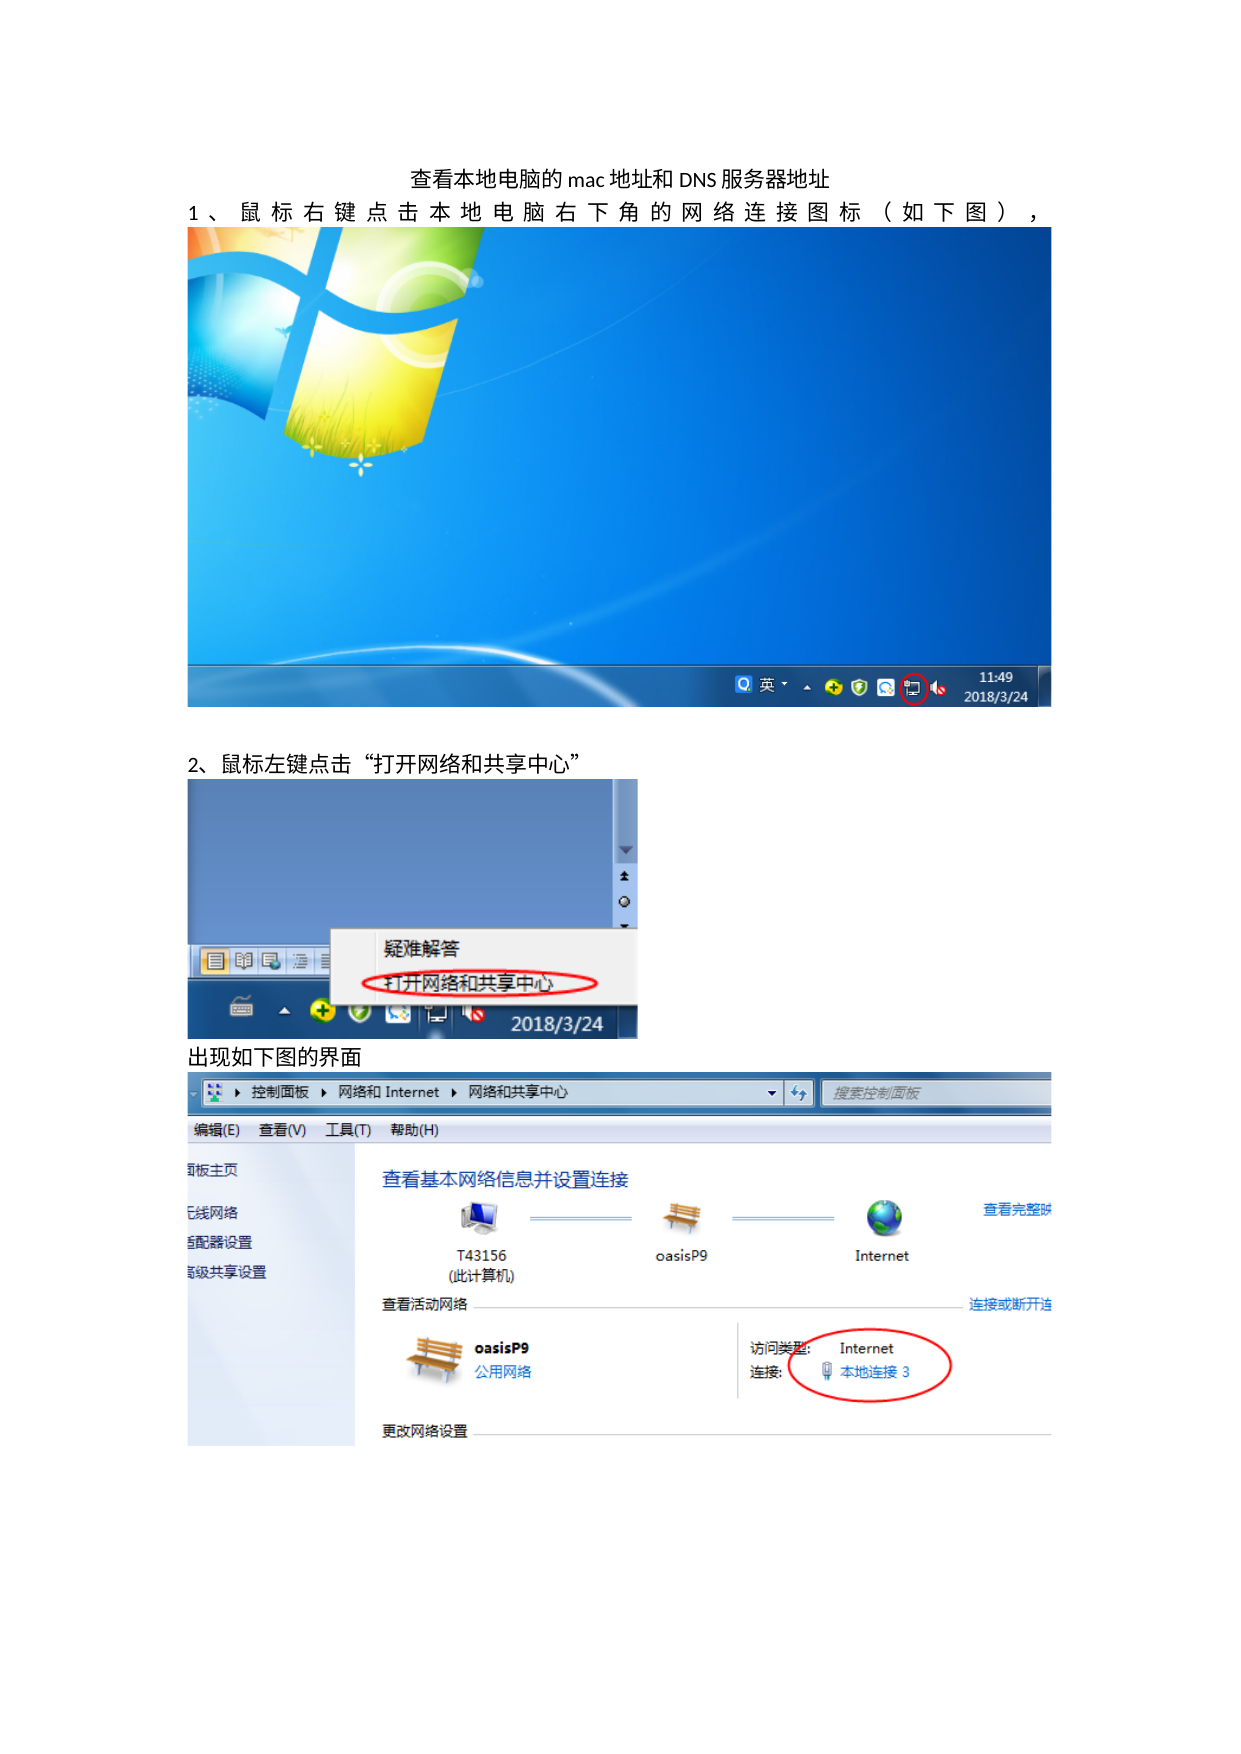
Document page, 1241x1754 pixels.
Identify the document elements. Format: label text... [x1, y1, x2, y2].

picture [187, 779, 638, 1039]
text 2、鼠标左键点击“打开网络和共享中心” [187, 747, 1053, 779]
picture [187, 227, 1052, 707]
picture [187, 1072, 1052, 1446]
text 查看本地电脑的mac地址和DNS服务器地址 [187, 162, 1053, 194]
text 出现如下图的界面 [187, 1039, 1053, 1072]
